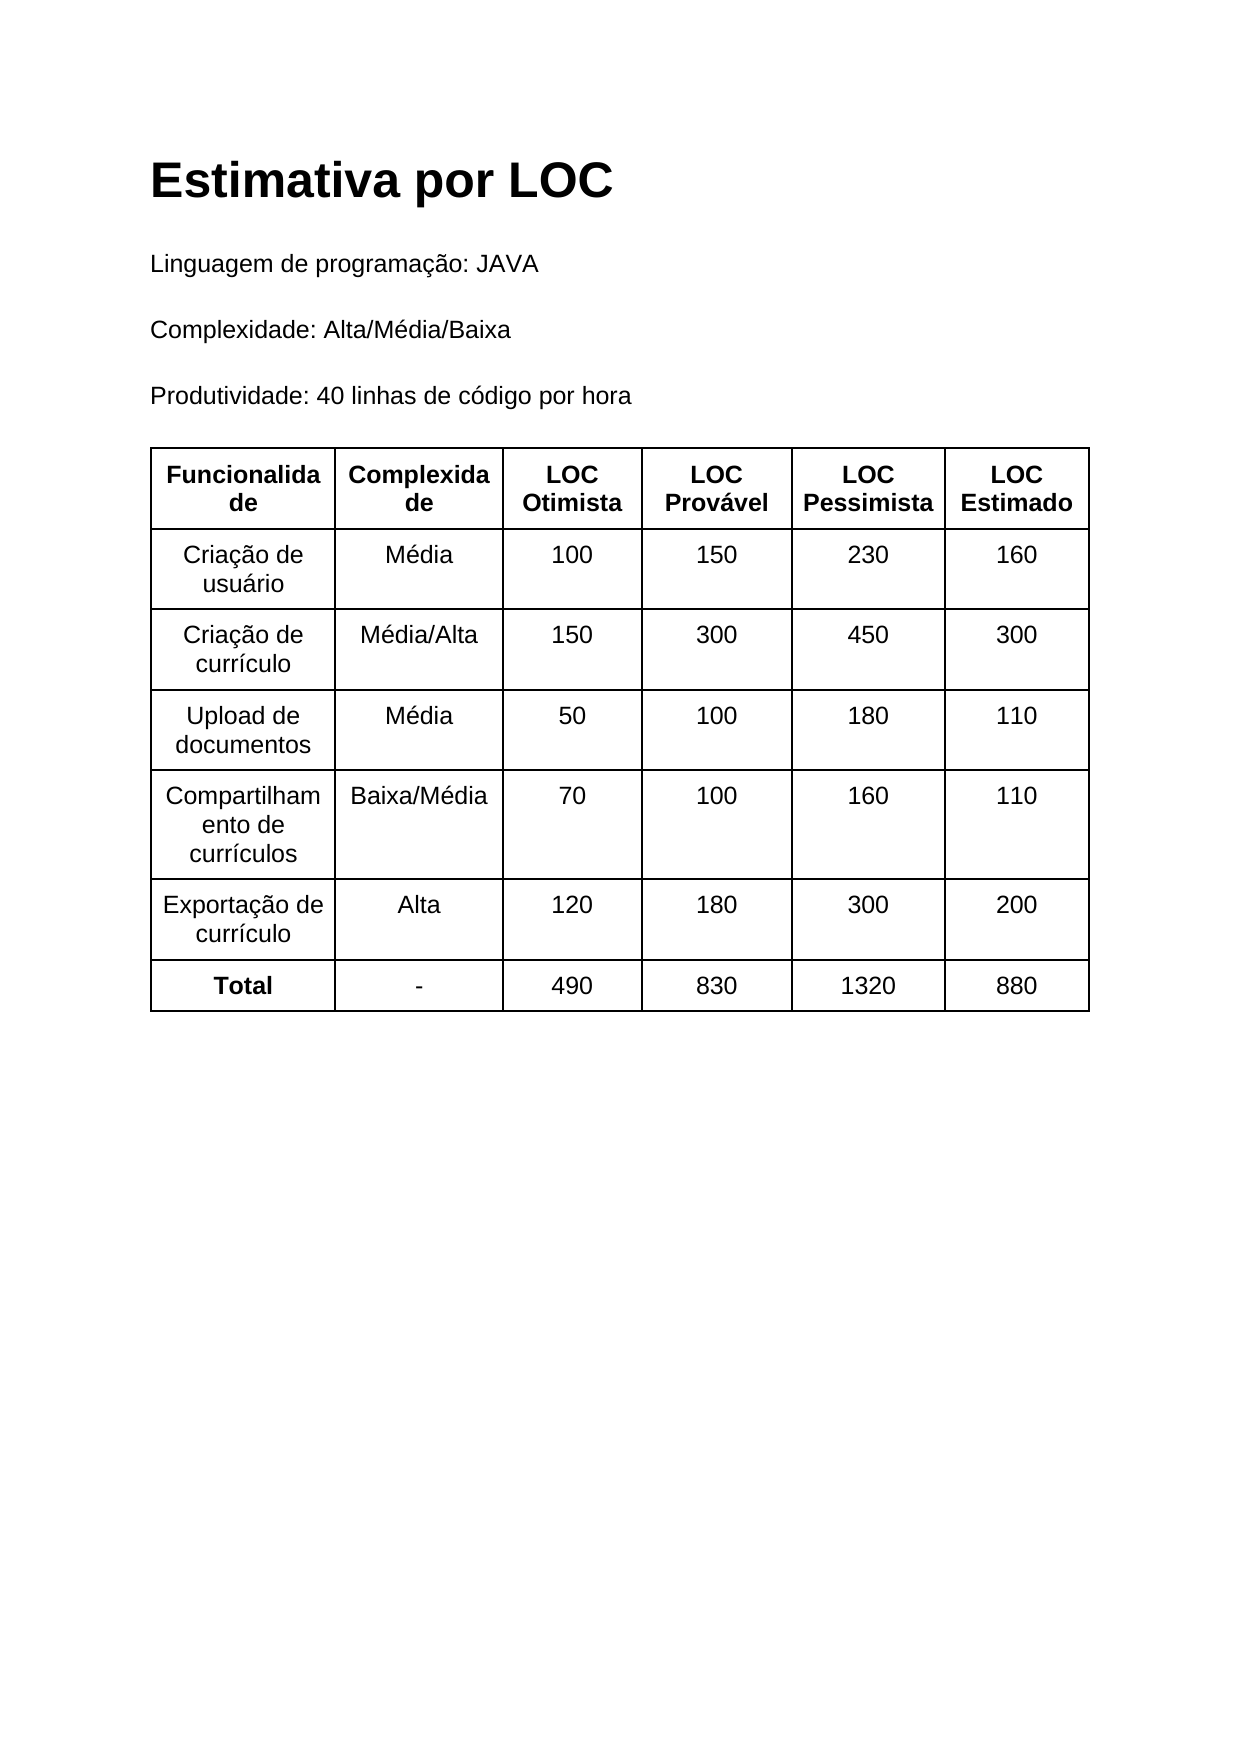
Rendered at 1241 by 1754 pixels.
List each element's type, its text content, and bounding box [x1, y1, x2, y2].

table_cell 200 [946, 880, 1088, 958]
table_cell 450 [793, 610, 944, 688]
text Produtividade: 40 linhas de código por hora [150, 381, 1090, 410]
table_cell - [336, 961, 502, 1010]
table_cell 490 [504, 961, 641, 1010]
table_cell 150 [504, 610, 641, 688]
table_cell 160 [946, 530, 1088, 608]
table_cell 50 [504, 691, 641, 769]
table_cell 180 [643, 880, 791, 958]
table_cell 300 [643, 610, 791, 688]
table_cell Alta [336, 880, 502, 958]
table_cell Criação de usuário [152, 530, 334, 608]
table_cell 230 [793, 530, 944, 608]
table_cell Total [152, 961, 334, 1010]
table_cell 110 [946, 771, 1088, 878]
table_cell Média/Alta [336, 610, 502, 688]
text Estimativa por LOC [150, 150, 1090, 207]
table_cell 120 [504, 880, 641, 958]
table_cell 100 [643, 771, 791, 878]
table_cell 1320 [793, 961, 944, 1010]
table_header Complexidade [336, 449, 502, 528]
table_cell 300 [946, 610, 1088, 688]
table_cell Baixa/Média [336, 771, 502, 878]
table_header LOC Estimado [946, 449, 1088, 528]
table_cell Upload de documentos [152, 691, 334, 769]
table_cell 150 [643, 530, 791, 608]
table_cell Média [336, 691, 502, 769]
table_cell 830 [643, 961, 791, 1010]
table_cell 70 [504, 771, 641, 878]
table_cell Criação de currículo [152, 610, 334, 688]
table_header LOC Pessimista [793, 449, 944, 528]
table_header LOC Provável [643, 449, 791, 528]
table_cell 180 [793, 691, 944, 769]
table_header Funcionalidade [152, 449, 334, 528]
table_cell Compartilhamento de currículos [152, 771, 334, 878]
table_cell Média [336, 530, 502, 608]
table_cell Exportação de currículo [152, 880, 334, 958]
table_header LOC Otimista [504, 449, 641, 528]
table_cell 160 [793, 771, 944, 878]
text Complexidade: Alta/Média/Baixa [150, 315, 1090, 344]
table_cell 110 [946, 691, 1088, 769]
table_cell 880 [946, 961, 1088, 1010]
text Linguagem de programação: JAVA [150, 249, 1090, 278]
table_cell 100 [504, 530, 641, 608]
table_cell 300 [793, 880, 944, 958]
table_cell 100 [643, 691, 791, 769]
